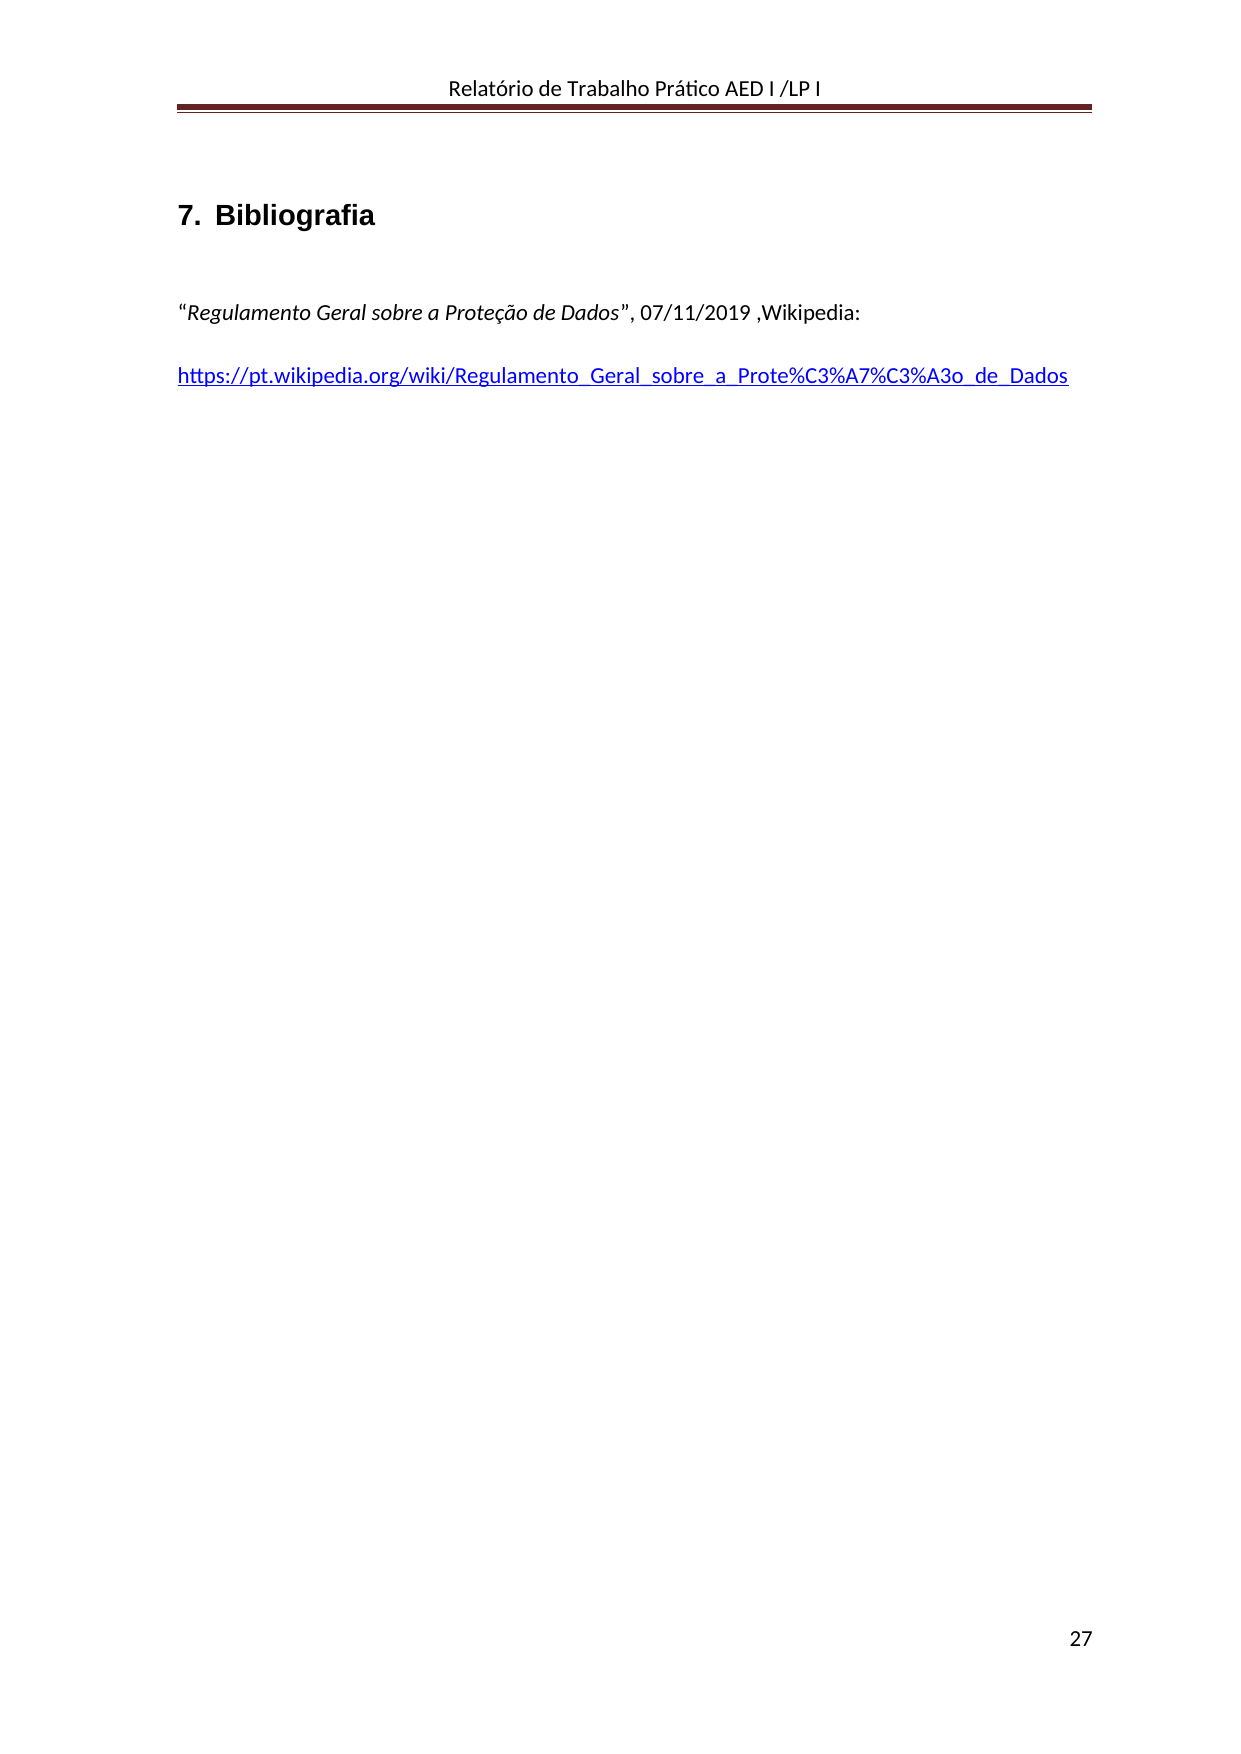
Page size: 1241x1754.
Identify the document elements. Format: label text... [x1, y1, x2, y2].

text “Regulamento Geral sobre a Proteção de Dados”, 07/11/2019 ,Wikipedia: https://pt.wikipedia.org/wiki/Regulamento_Geral_sobre_a_Prote%C3%A7%C3%A3o_de_Dados [177, 298, 1092, 326]
subtitle Bibliografia [177, 198, 1092, 231]
